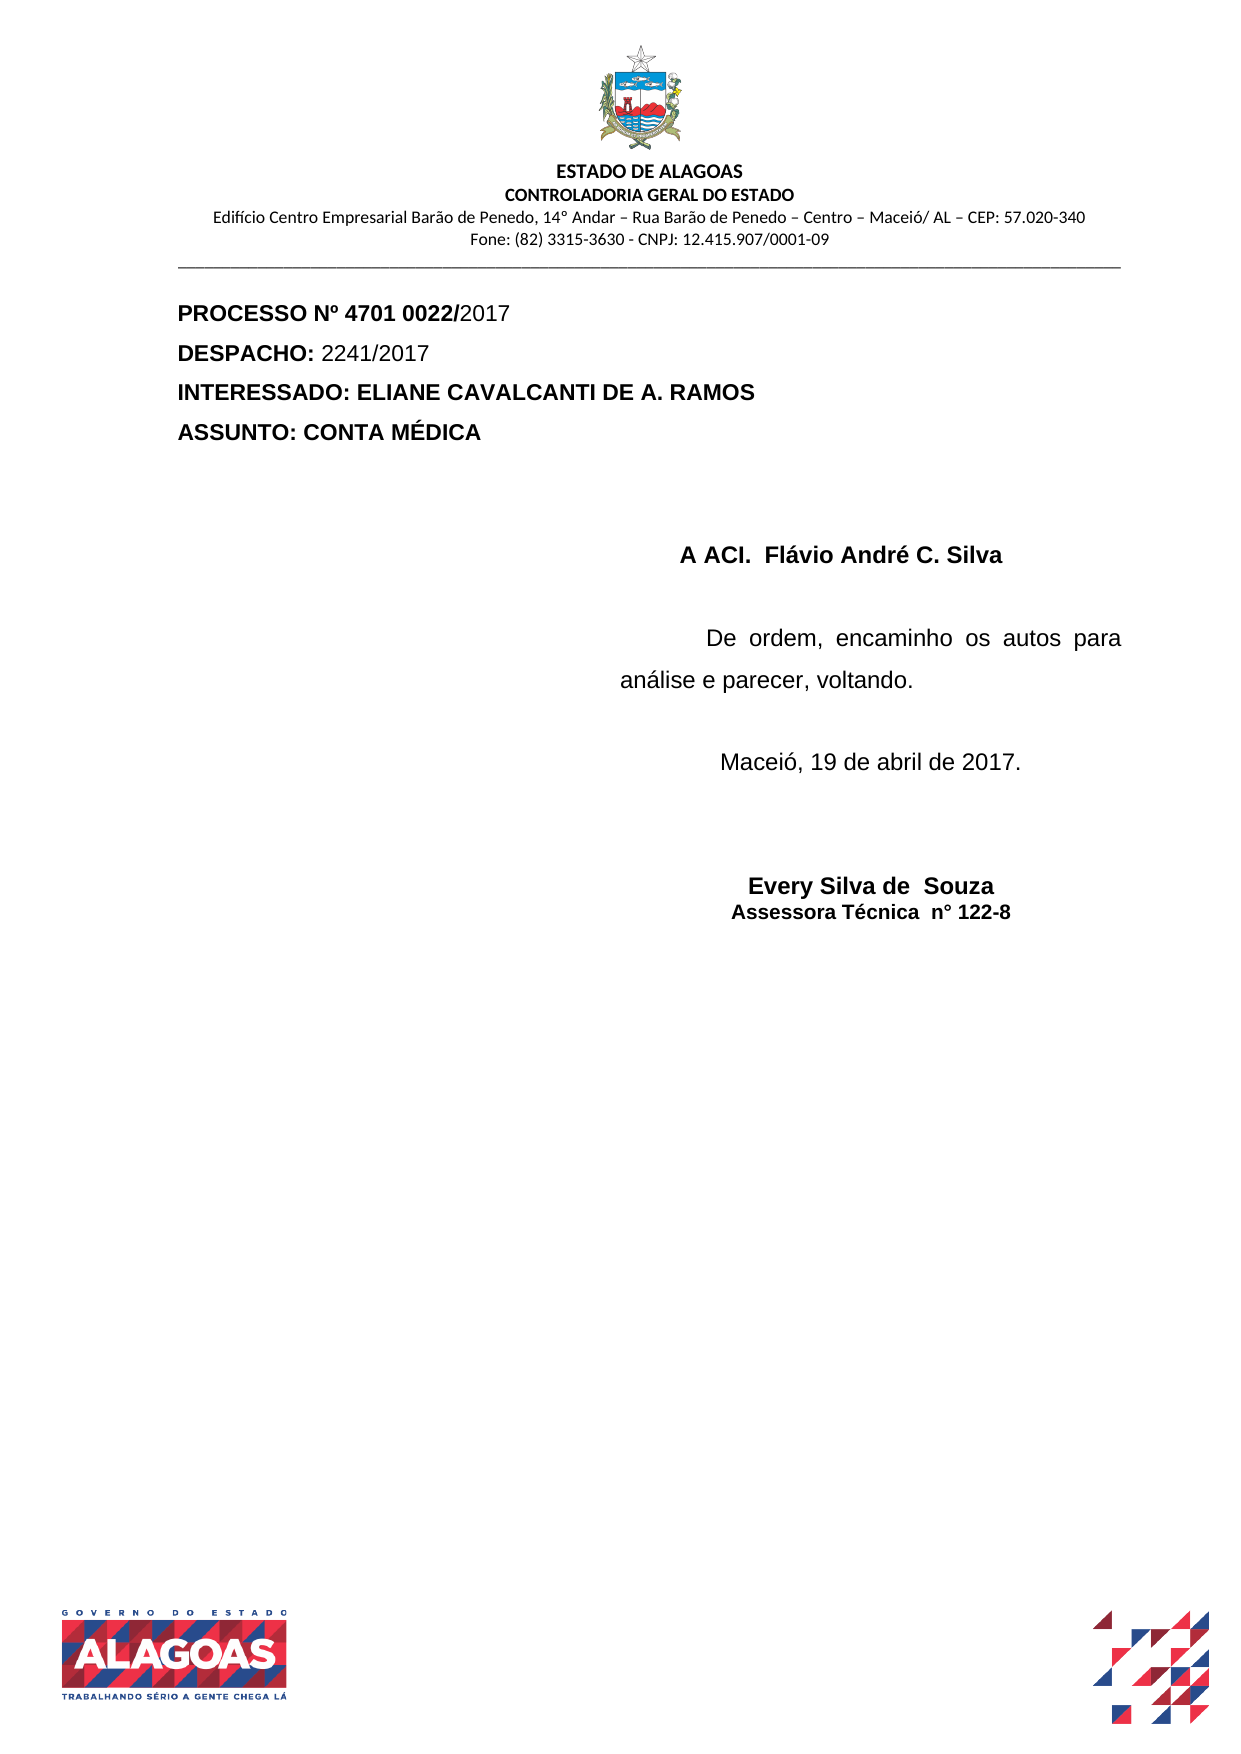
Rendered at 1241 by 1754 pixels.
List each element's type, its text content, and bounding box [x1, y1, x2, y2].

text De ordem, encaminho os autos para análise e parecer, voltando. [620, 624, 1122, 693]
text PROCESSO Nº 4701 0022/2017 [177, 300, 1122, 327]
text DESPACHO: 2241/2017 [177, 340, 1122, 366]
text Every Silva de Souza [620, 872, 1122, 900]
text Assessora Técnica n° 122-8 [620, 900, 1122, 924]
text INTERESSADO: ELIANE CAVALCANTI DE A. RAMOS [177, 379, 1122, 406]
text Maceió, 19 de abril de 2017. [620, 748, 1122, 776]
picture [1092, 1610, 1209, 1724]
text ASSUNTO: CONTA MÉDICA [177, 419, 1122, 445]
picture [61, 1610, 287, 1700]
text A ACI. Flávio André C. Silva [679, 500, 1122, 569]
picture [598, 45, 682, 150]
